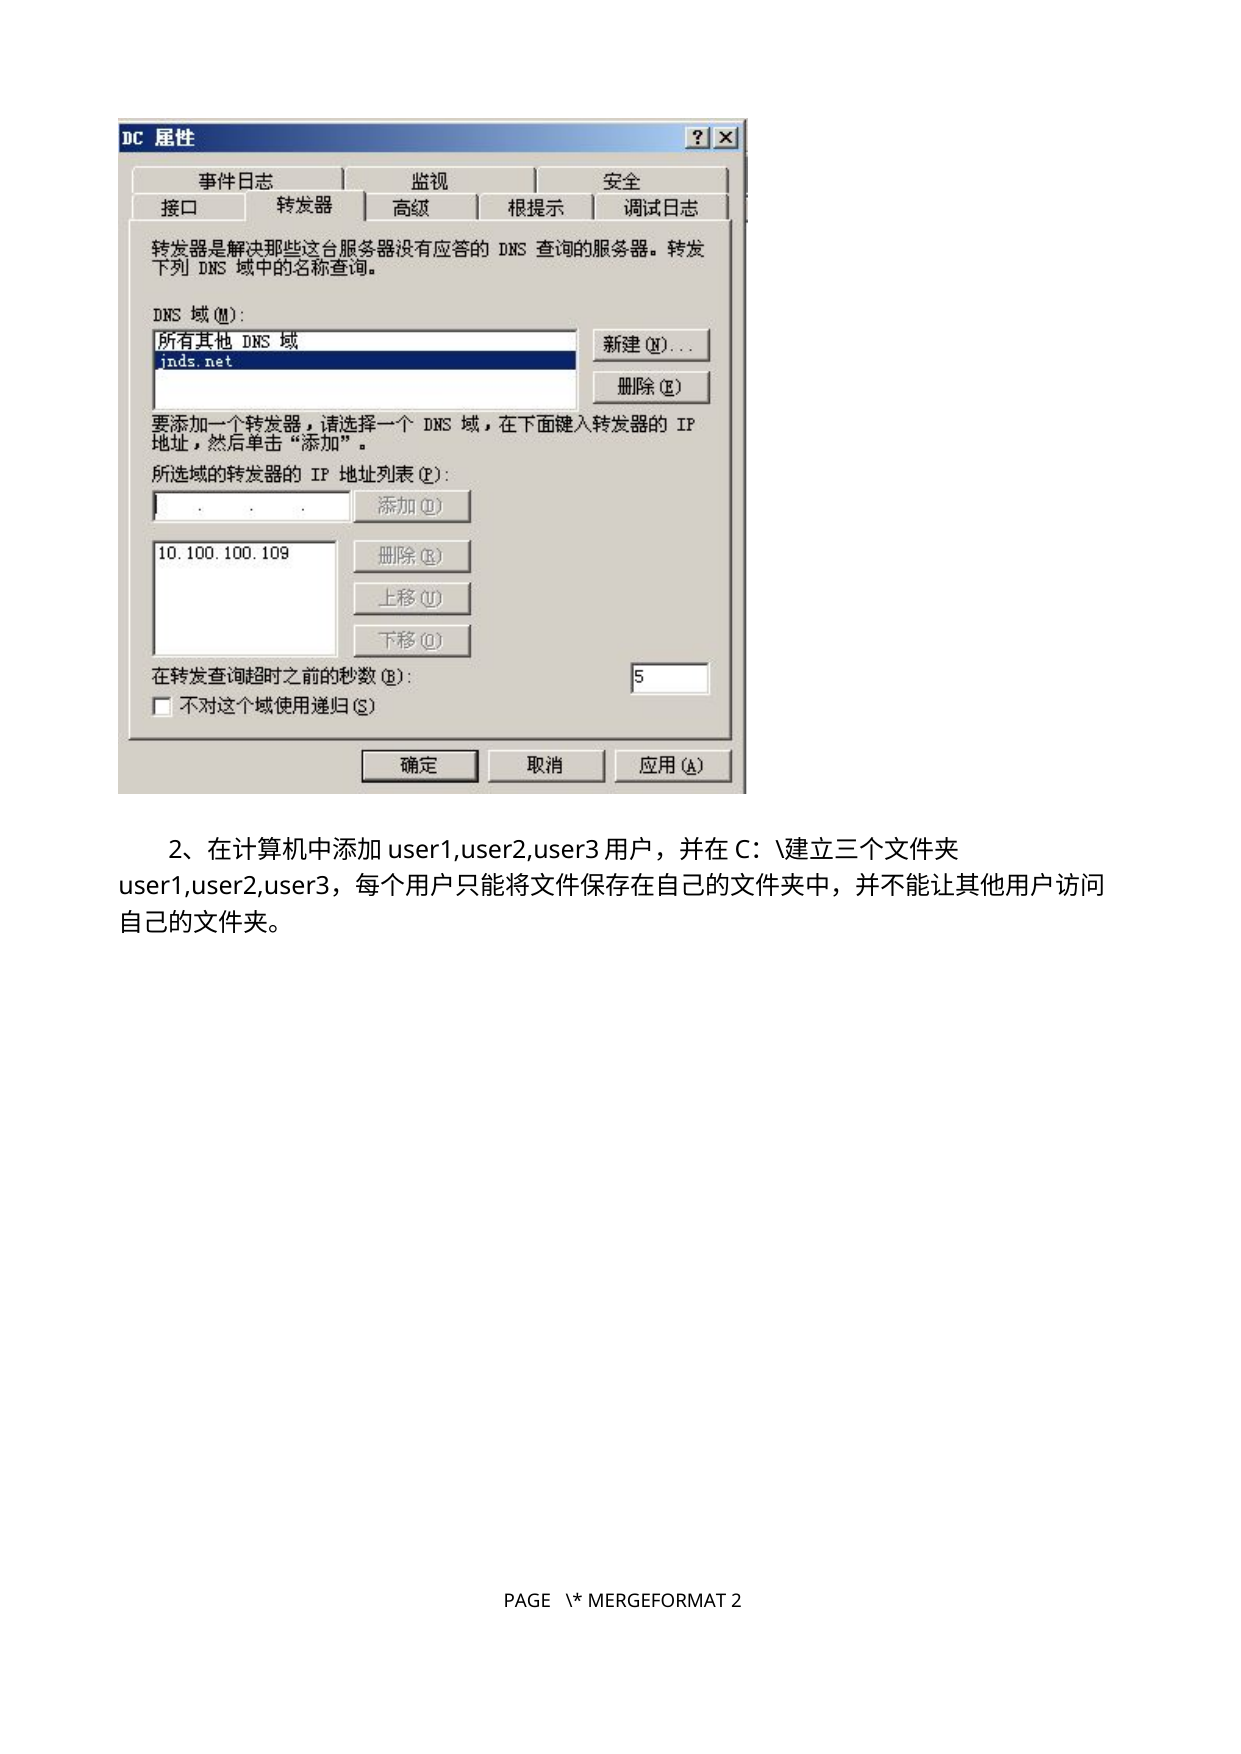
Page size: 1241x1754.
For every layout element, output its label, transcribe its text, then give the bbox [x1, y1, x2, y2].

picture [118, 118, 748, 794]
list 在计算机中添加user1,user2,user3用户，并在C：\建立三个文件夹user1,user2,user3，每个用户只能将文件保存在自己的文件夹中，并不能让其他用户访问自己的文件夹。 [118, 829, 1122, 938]
